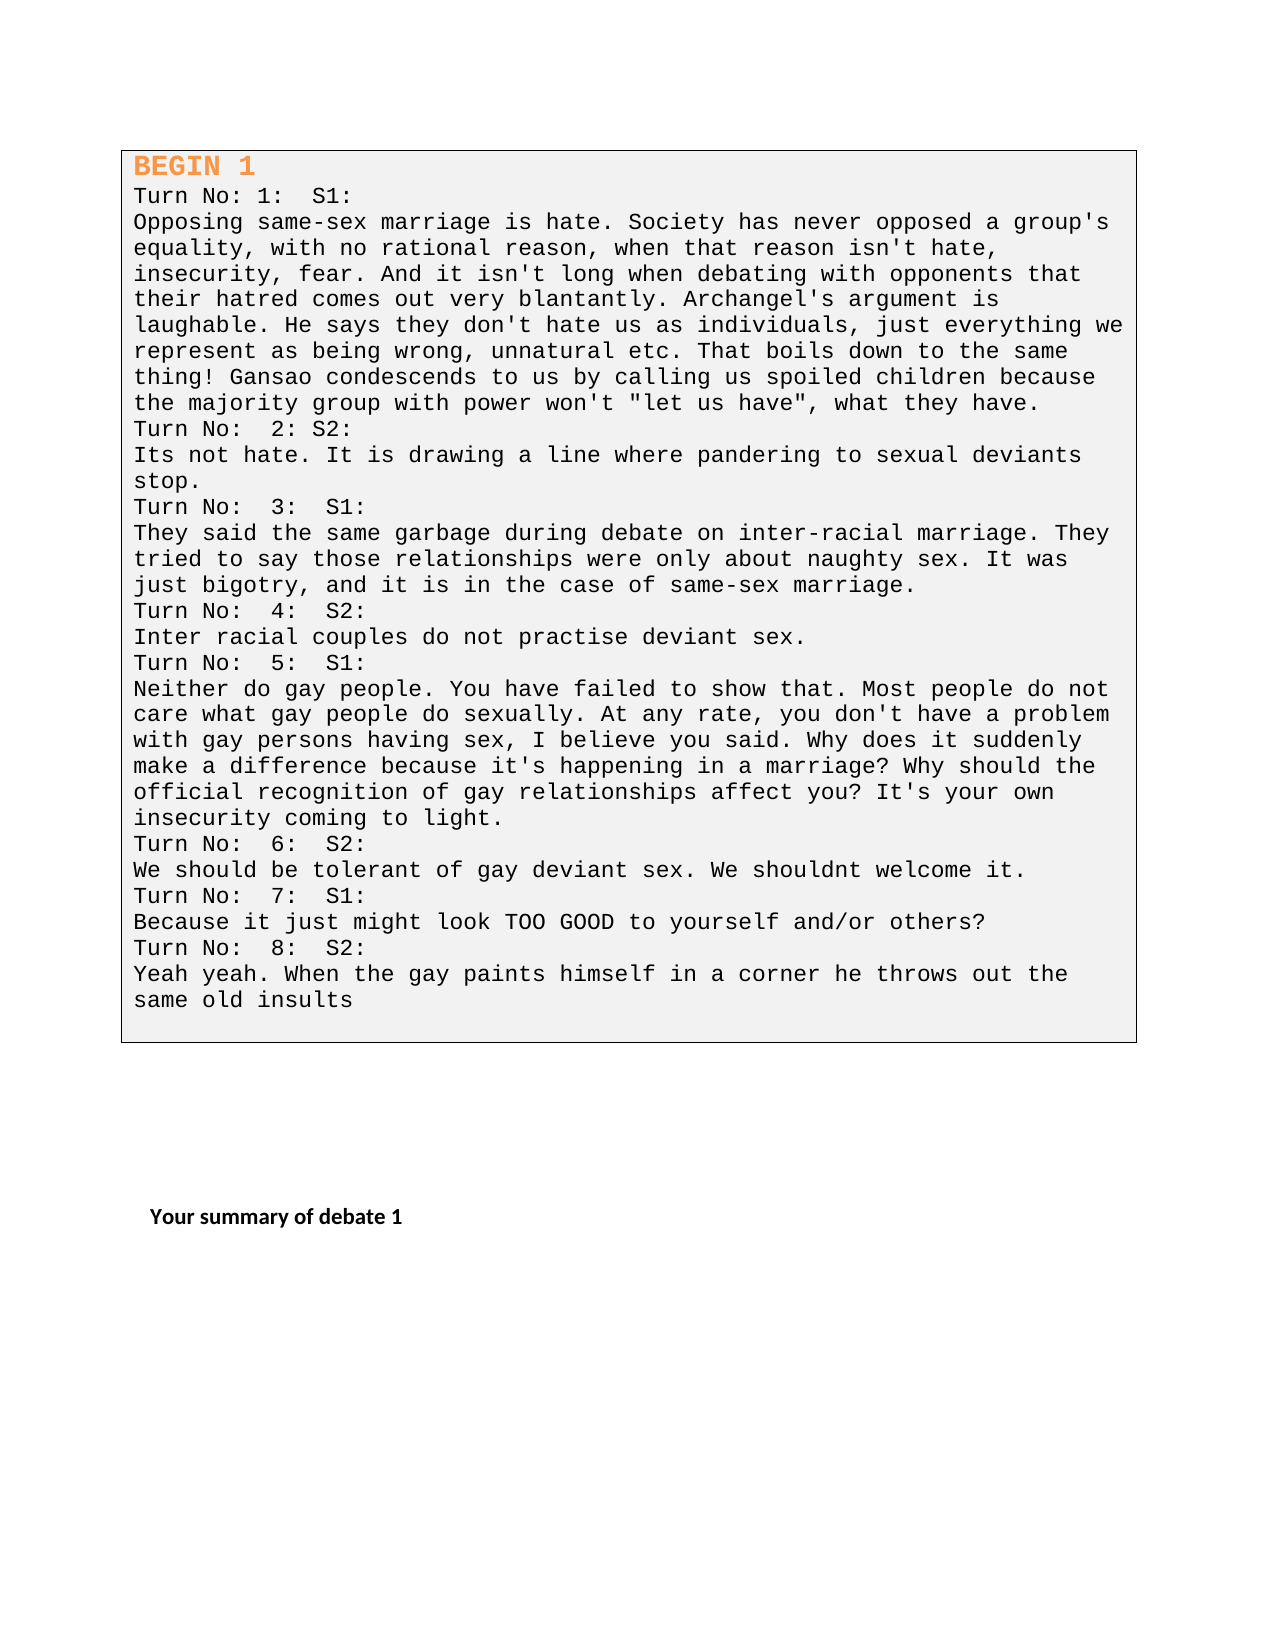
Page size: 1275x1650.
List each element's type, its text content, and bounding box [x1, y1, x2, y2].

table_header BEGIN 1 Turn No: 1: S1: Opposing same-sex marriage is hate. Society has never opposed a group's equality, with no rational reason, when that reason isn't hate, insecurity, fear. And it isn't long when debating with opponents that their hatred comes out very blantantly. Archangel's argument is laughable. He says they don't hate us as individuals, just everything we represent as being wrong, unnatural etc. That boils down to the same thing! Gansao condescends to us by calling us spoiled children because the majority group with power won't "let us have", what they have. Turn No: 2: S2: Its not hate. It is drawing a line where pandering to sexual deviants stop. Turn No: 3: S1: They said the same garbage during debate on inter-racial marriage. They tried to say those relationships were only about naughty sex. It was just bigotry, and it is in the case of same-sex marriage. Turn No: 4: S2: Inter racial couples do not practise deviant sex. Turn No: 5: S1: Neither do gay people. You have failed to show that. Most people do not care what gay people do sexually. At any rate, you don't have a problem with gay persons having sex, I believe you said. Why does it suddenly make a difference because it's happening in a marriage? Why should the official recognition of gay relationships affect you? It's your own insecurity coming to light. Turn No: 6: S2: We should be tolerant of gay deviant sex. We shouldnt welcome it. Turn No: 7: S1: Because it just might look TOO GOOD to yourself and/or others? Turn No: 8: S2: Yeah yeah. When the gay paints himself in a corner he throws out the same old insults [122, 151, 1136, 1042]
text Your summary of debate 1 [150, 1202, 1125, 1230]
